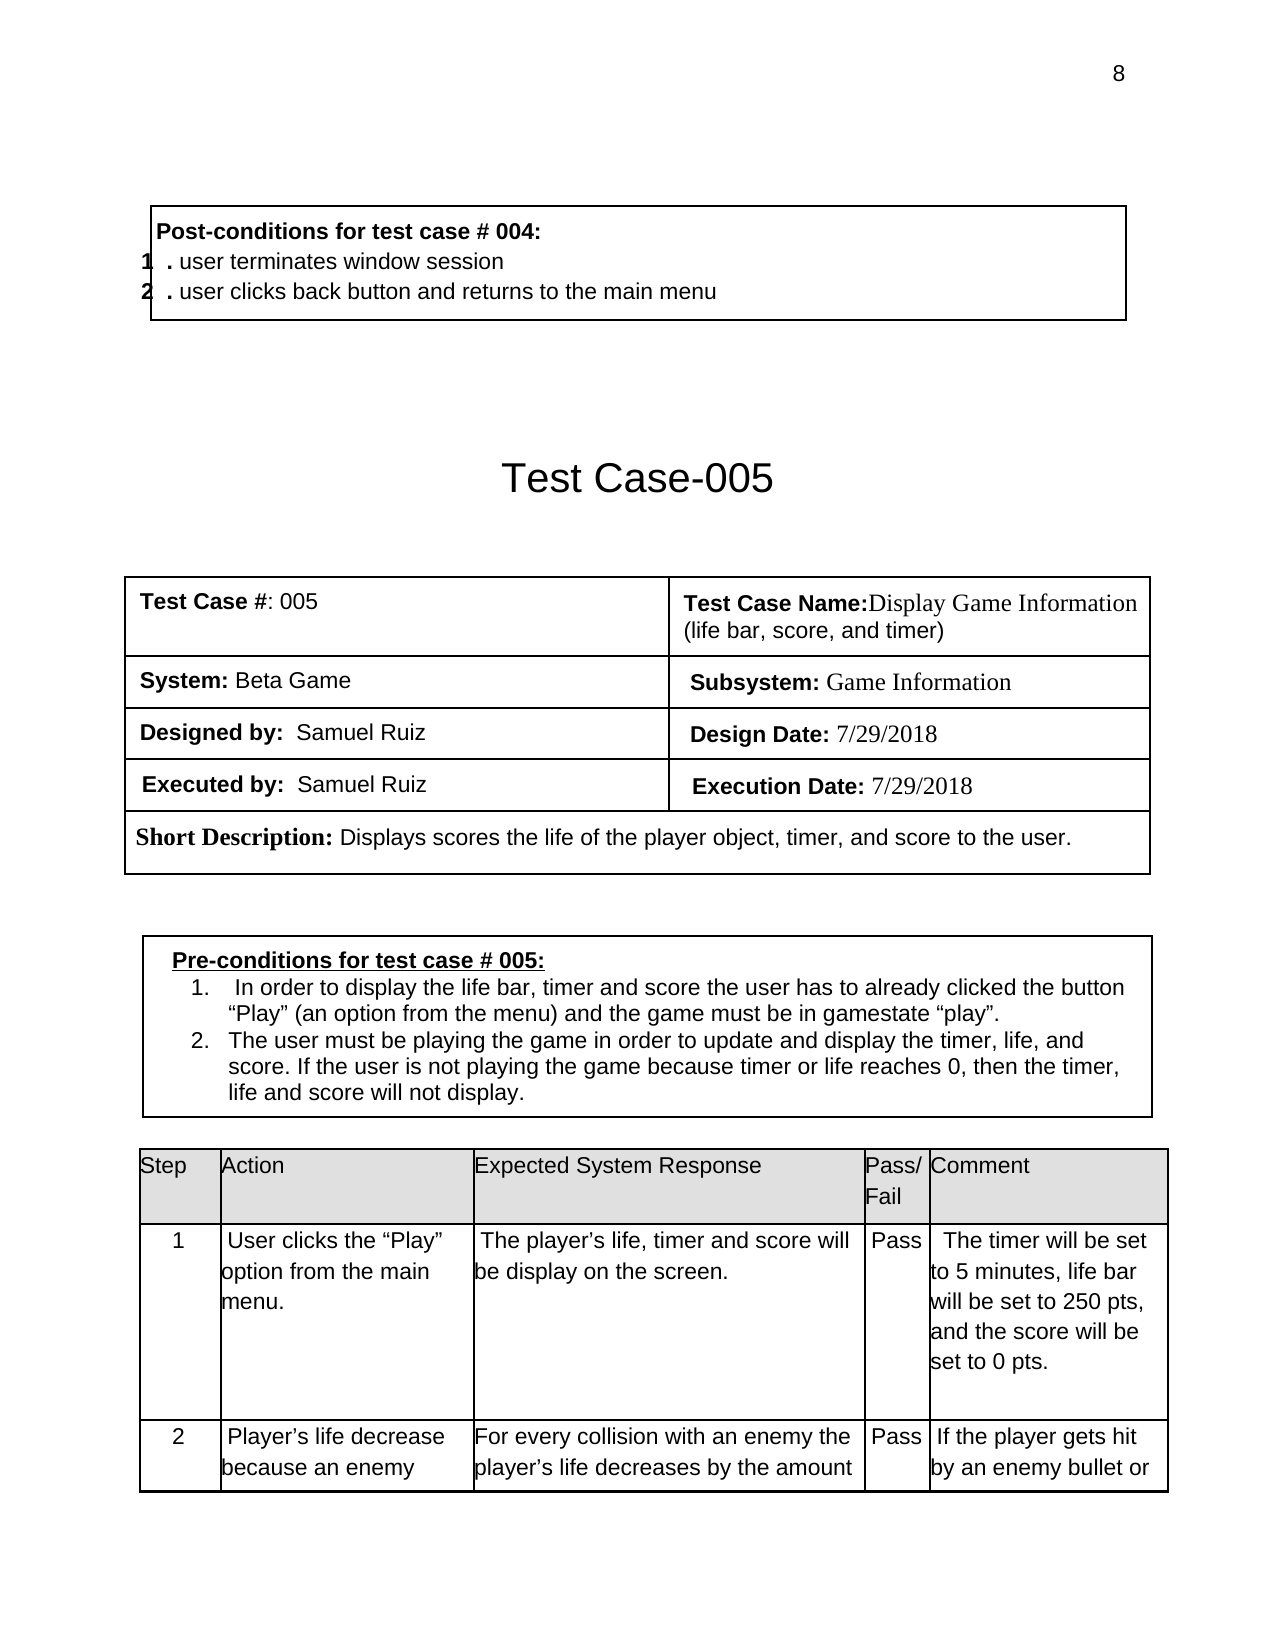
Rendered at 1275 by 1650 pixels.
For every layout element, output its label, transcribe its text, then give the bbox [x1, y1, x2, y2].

table_cell The player’s life, timer and score will be display on the screen. [475, 1225, 864, 1419]
table_header Pre-conditions for test case # 005: In order to display the life bar, timer and score the user has to already clicked the button “Play” (an option from the menu) and the game must be in gamestate “play”. The user must be playing the game in order to update and display the timer, life, and score. If the user is not playing the game because timer or life reaches 0, then the timer, life and score will not display. [144, 937, 1151, 1116]
table_cell The timer will be set to 5 minutes, life bar will be set to 250 pts, and the score will be set to 0 pts. [931, 1225, 1167, 1419]
table_header Comment [931, 1150, 1167, 1223]
table_cell Pass [866, 1421, 929, 1490]
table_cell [475, 1421, 864, 1490]
table_cell Execution Date: 7/29/2018 [670, 760, 1149, 810]
table_header Test Case Name:Display Game Information (life bar, score, and timer) [670, 578, 1149, 655]
table_header Pass/ Fail [866, 1150, 929, 1223]
subtitle Test Case-005 [150, 453, 1125, 501]
table_cell Executed by: Samuel Ruiz [126, 760, 668, 810]
table_cell User clicks the “Play” option from the main menu. [222, 1225, 473, 1419]
table_cell System: Beta Game [126, 657, 668, 707]
table_header Action [222, 1150, 473, 1223]
table_cell 1 [141, 1225, 220, 1419]
table_header Expected System Response [475, 1150, 864, 1223]
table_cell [222, 1421, 473, 1490]
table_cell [931, 1421, 1167, 1490]
table_header Test Case #: 005 [126, 578, 668, 655]
table_header Step [141, 1150, 220, 1223]
table_cell Pass [866, 1225, 929, 1419]
table_cell Subsystem: Game Information [670, 657, 1149, 707]
table_cell Design Date: 7/29/2018 [670, 709, 1149, 758]
table_header Post-conditions for test case # 004: 1 . user terminates window session 2 . user clicks back button and returns to the main menu [152, 207, 1125, 319]
table_cell Designed by: Samuel Ruiz [126, 709, 668, 758]
table_cell Short Description: Displays scores the life of the player object, timer, and score to the user. [126, 812, 1149, 872]
table_cell 2 [141, 1421, 220, 1490]
